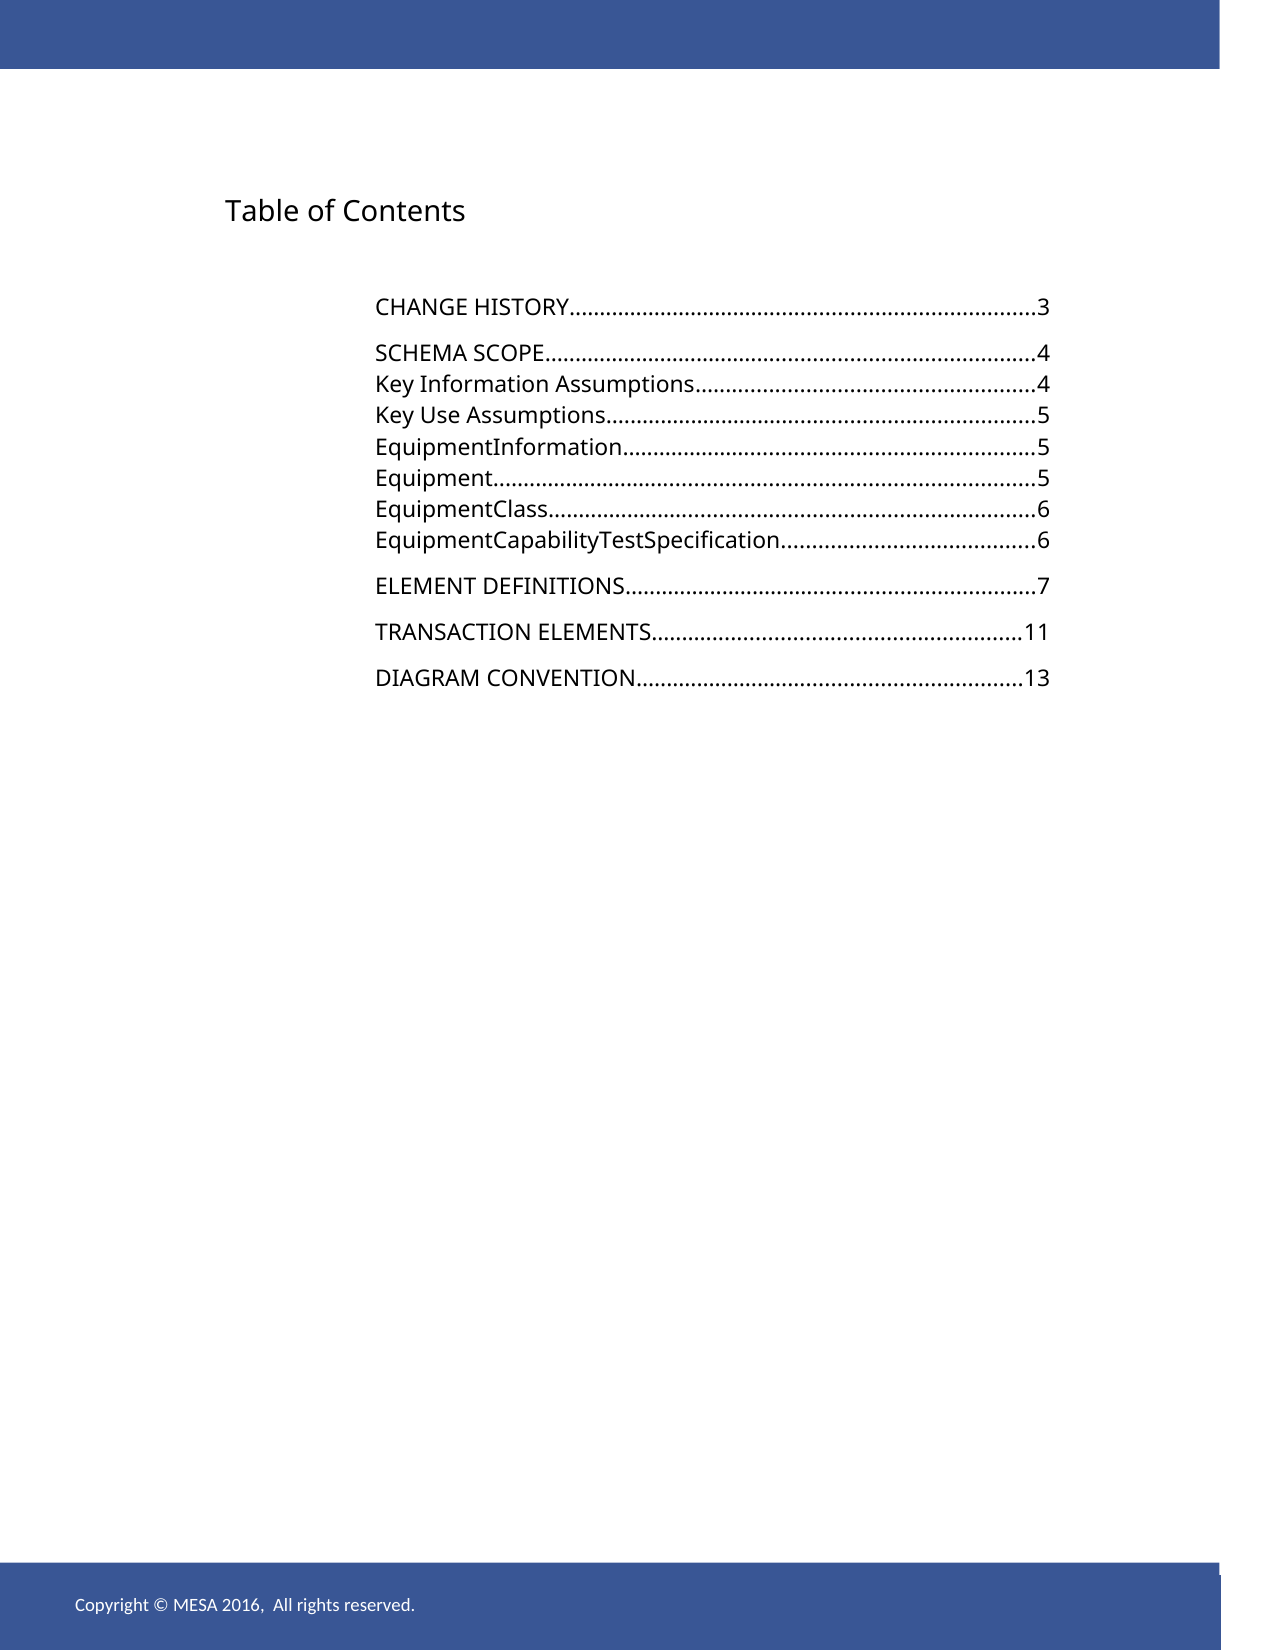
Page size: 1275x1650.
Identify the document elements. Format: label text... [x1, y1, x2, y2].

text EquipmentClass 6 [375, 493, 1200, 524]
text EquipmentInformation 5 [375, 430, 1200, 461]
text Table of Contents [225, 191, 1200, 230]
text Diagram Convention 13 [375, 661, 1200, 693]
text EquipmentCapabilityTestSpecification 6 [375, 524, 1200, 555]
text Key Use Assumptions 5 [375, 399, 1200, 430]
text Element Definitions 7 [375, 570, 1200, 601]
text Transaction Elements 11 [375, 616, 1200, 647]
text Equipment 5 [375, 461, 1200, 493]
text Change history 3 [375, 291, 1200, 322]
text Key Information Assumptions 4 [375, 368, 1200, 399]
text Schema Scope 4 [375, 336, 1200, 368]
